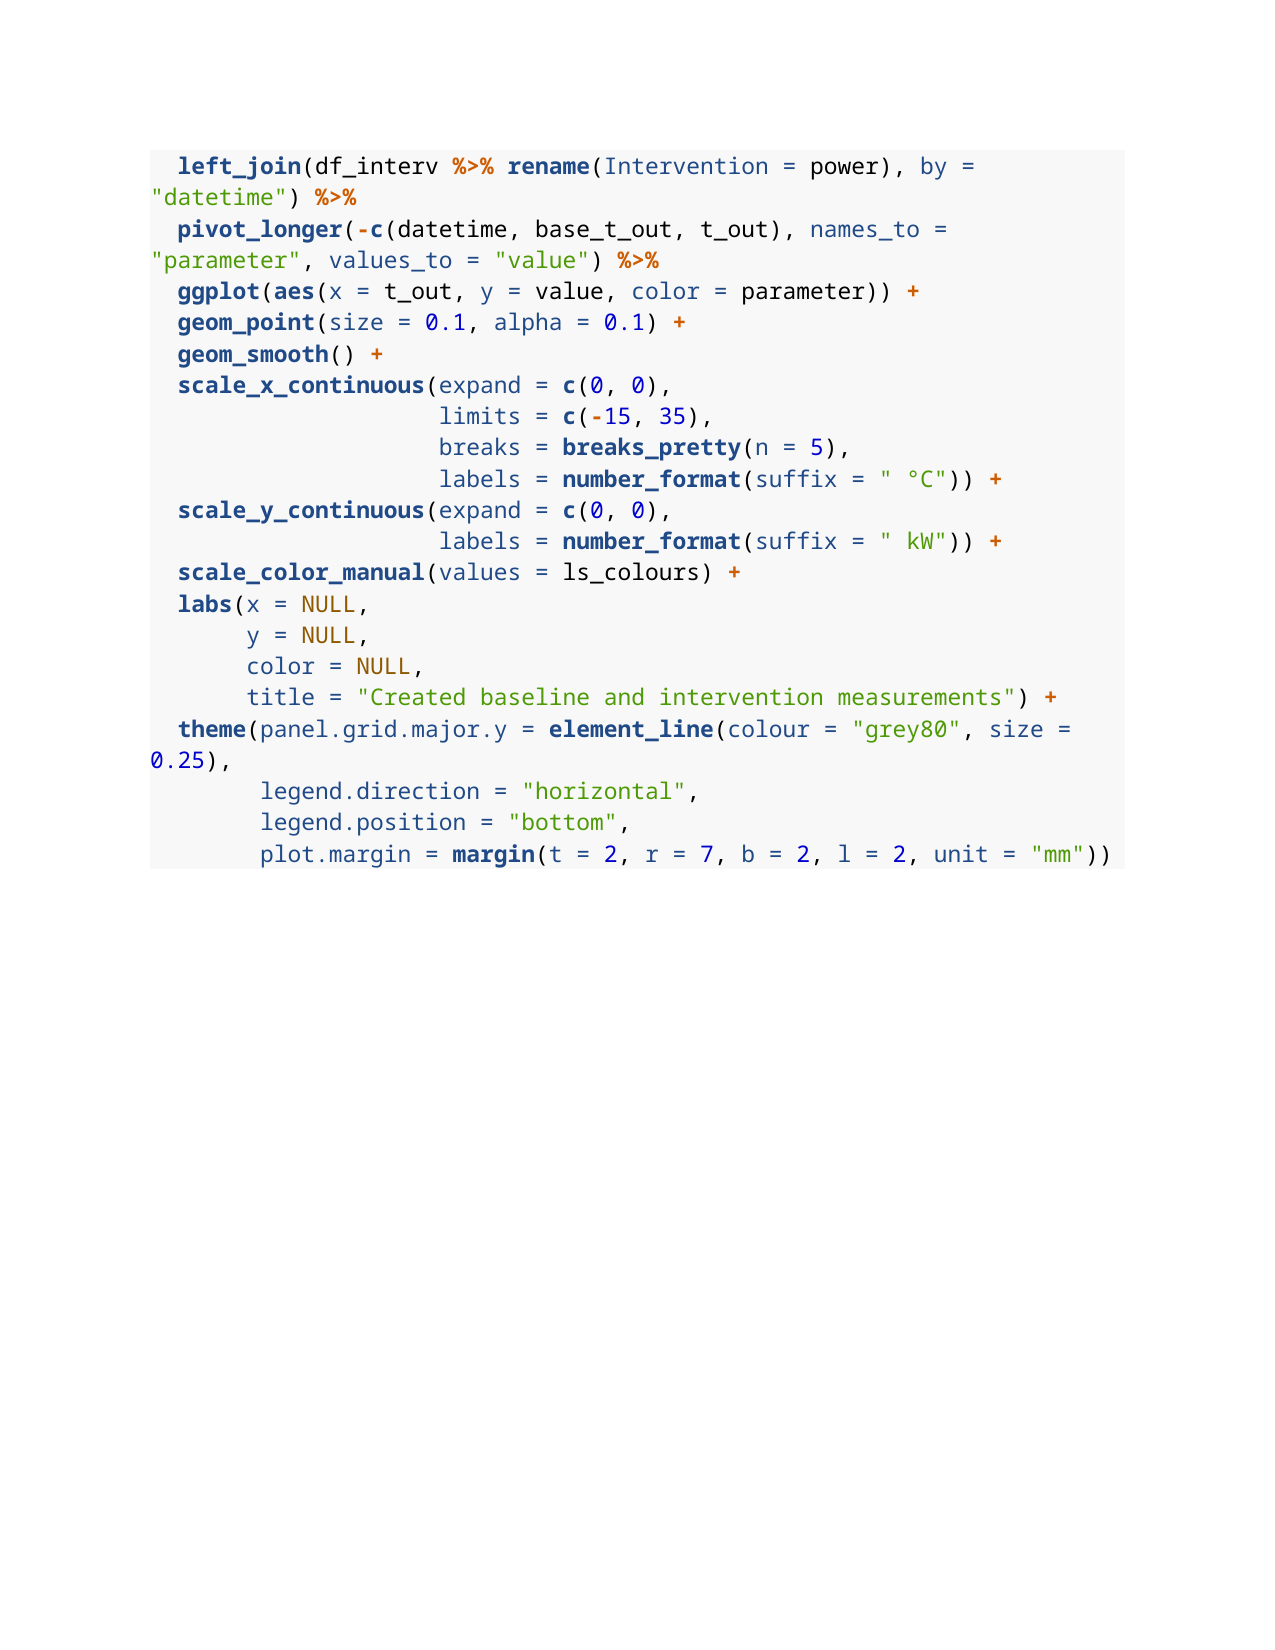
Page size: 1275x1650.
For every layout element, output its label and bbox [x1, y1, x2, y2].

text [150, 150, 1125, 869]
